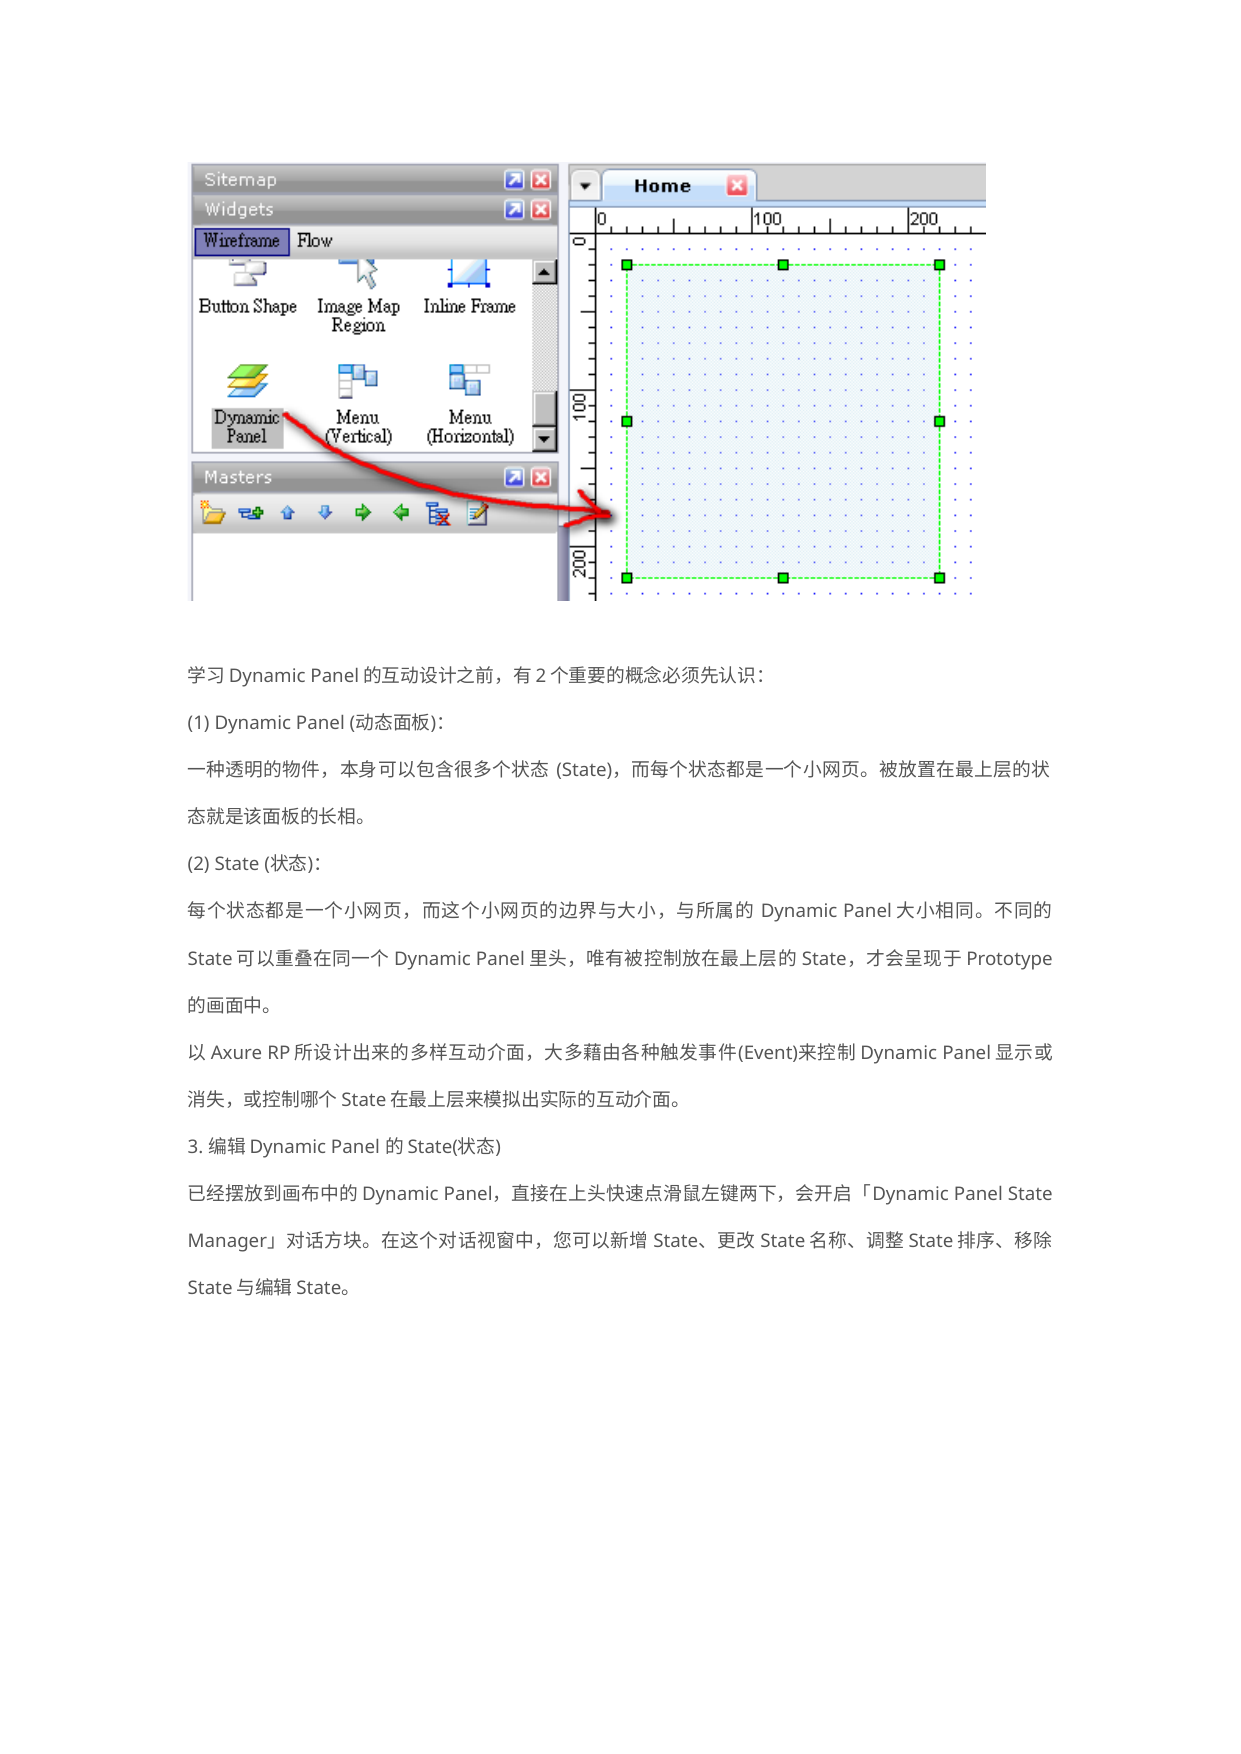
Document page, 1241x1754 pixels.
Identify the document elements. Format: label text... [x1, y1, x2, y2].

picture [187, 162, 986, 601]
text 学习Dynamic Panel的互动设计之前，有2个重要的概念必须先认识： (1) Dynamic Panel (动态面板)： 一种透明的物件，本身可以包含很多个状态 (State)，而每个状态都是一个小网页。被放置在最上层的状态就是该面板的长相。 (2) State (状态)： 每个状态都是一个小网页，而这个小网页的边界与大小，与所属的Dynamic Panel大小相同。不同的State可以重叠在同一个Dynamic Panel里头，唯有被控制放在最上层的State，才会呈现于Prototype的画面中。 以Axure RP所设计出来的多样互动介面，大多藉由各种触发事件(Event)来控制Dynamic Panel显示或消失，或控制哪个State在最上层来模拟出实际的互动介面。 3. 编辑Dynamic Panel 的State(状态) 已经摆放到画布中的Dynamic Panel，直接在上头快速点滑鼠左键两下，会开启「Dynamic Panel State Manager」对话方块。在这个对话视窗中，您可以新增State、更改 State名称、调整State排序、移除State与编辑State。 [187, 658, 1053, 1303]
